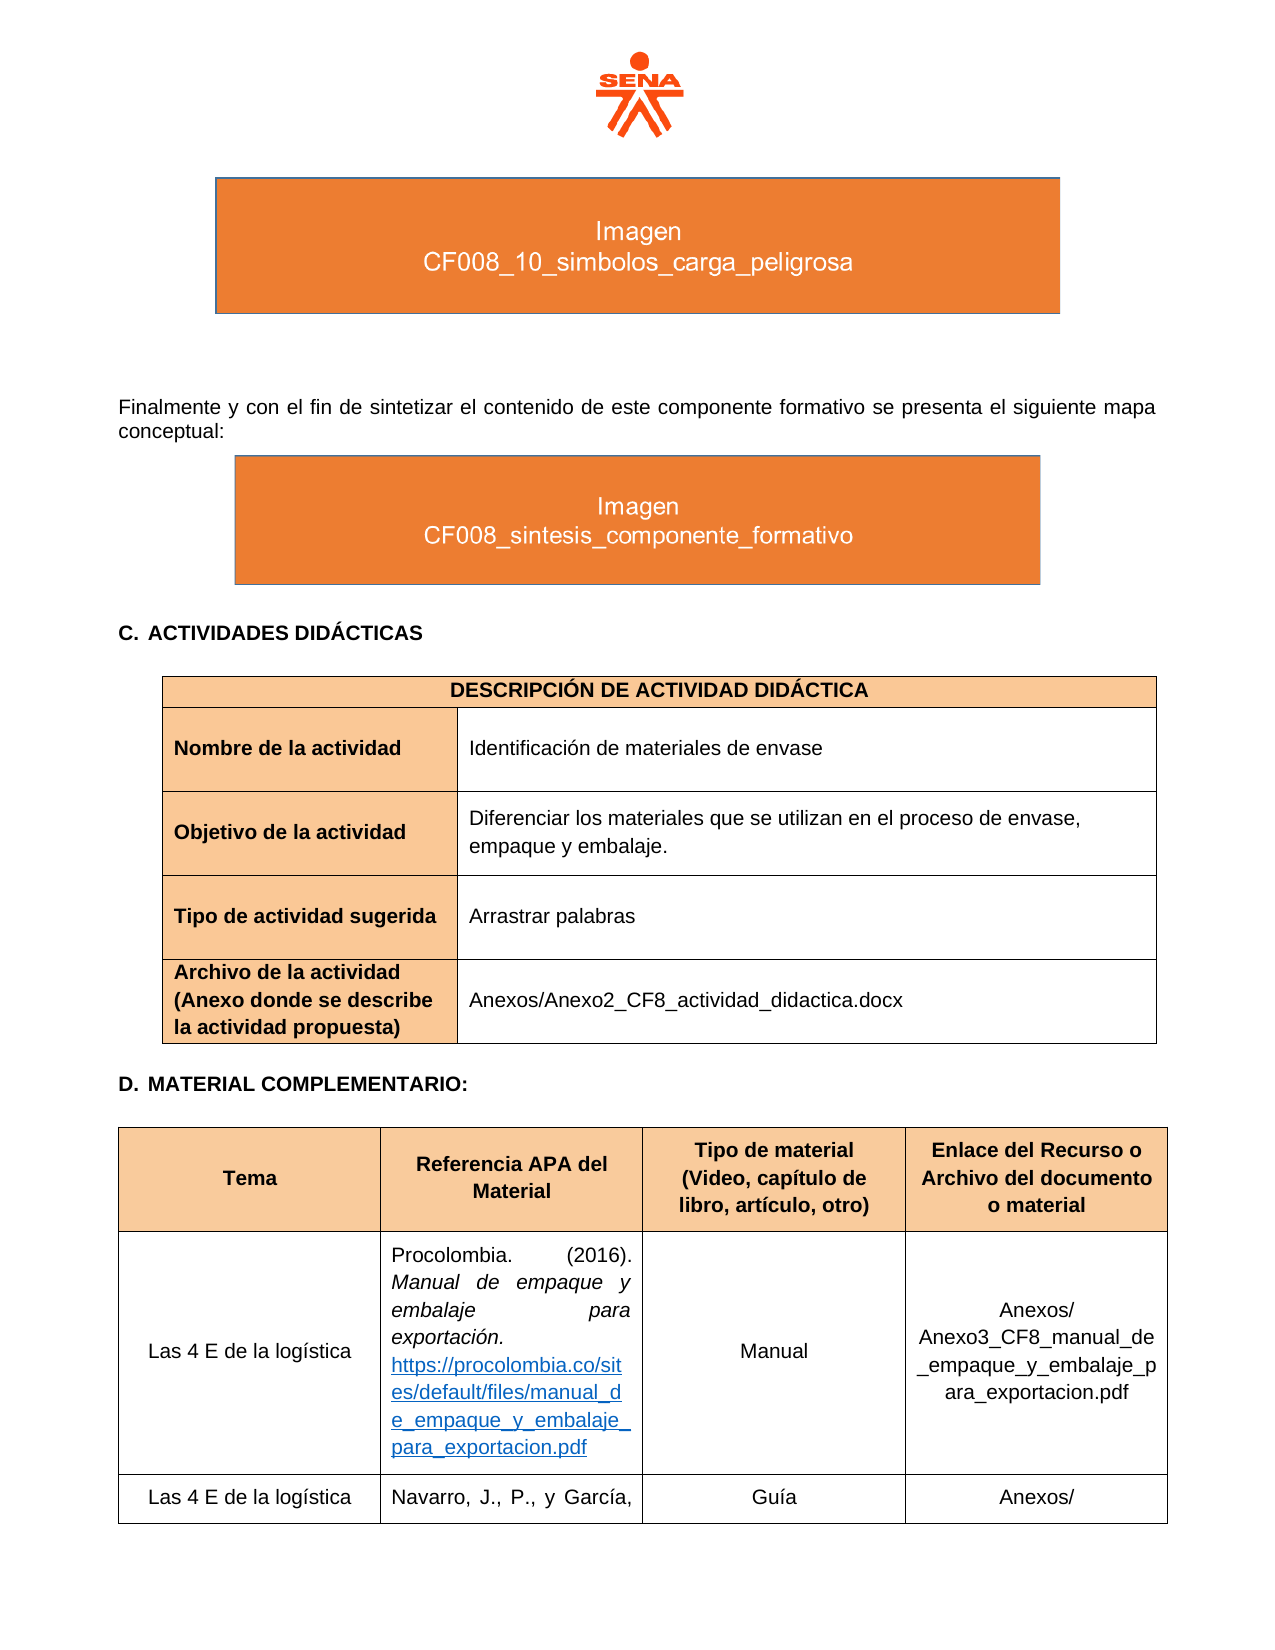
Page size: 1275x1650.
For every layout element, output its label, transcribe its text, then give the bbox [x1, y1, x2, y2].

list MATERIAL COMPLEMENTARIO: [118, 1072, 1157, 1096]
picture [215, 177, 1060, 314]
table_cell Procolombia. (2016). Manual de empaque y embalaje para exportación. https://procolombia.co/sites/default/files/manual_de_empaque_y_embalaje_para_exportacion.pdf [381, 1232, 642, 1473]
picture [234, 455, 1041, 585]
table_cell Identificación de materiales de envase [458, 708, 1156, 791]
table_cell Archivo de la actividad (Anexo donde se describe la actividad propuesta) [163, 960, 457, 1043]
table_header Tema [119, 1128, 380, 1231]
table_cell Diferenciar los materiales que se utilizan en el proceso de envase, empaque y embalaje. [458, 792, 1156, 875]
table_cell Arrastrar palabras [458, 876, 1156, 959]
picture [585, 48, 690, 142]
table_header Referencia APA del Material [381, 1128, 642, 1231]
table_cell Anexos/Anexo4_CF8_guia_diseño_envases_embalajes.pdf [906, 1475, 1167, 1523]
table_cell Manual [643, 1232, 905, 1473]
list ACTIVIDADES DIDÁCTICAS [118, 621, 1157, 645]
table_cell Las 4 E de la logística [119, 1232, 380, 1473]
table_cell Nombre de la actividad [163, 708, 457, 791]
table_cell Guía [643, 1475, 905, 1523]
text Finalmente y con el fin de sintetizar el contenido de este componente formativo se presenta el siguiente mapa conceptual: [118, 395, 1157, 443]
table_cell Anexos/Anexo2_CF8_actividad_didactica.docx [458, 960, 1156, 1043]
table_header DESCRIPCIÓN DE ACTIVIDAD DIDÁCTICA [163, 677, 1156, 707]
table_cell Objetivo de la actividad [163, 792, 457, 875]
table_cell Tipo de actividad sugerida [163, 876, 457, 959]
table_header Tipo de material (Video, capítulo de libro, artículo, otro) [643, 1128, 905, 1231]
table_cell Anexos/Anexo3_CF8_manual_de_empaque_y_embalaje_para_exportacion.pdf [906, 1232, 1167, 1473]
table_cell Las 4 E de la logística [119, 1475, 380, 1523]
table_header Enlace del Recurso o Archivo del documento o material [906, 1128, 1167, 1231]
